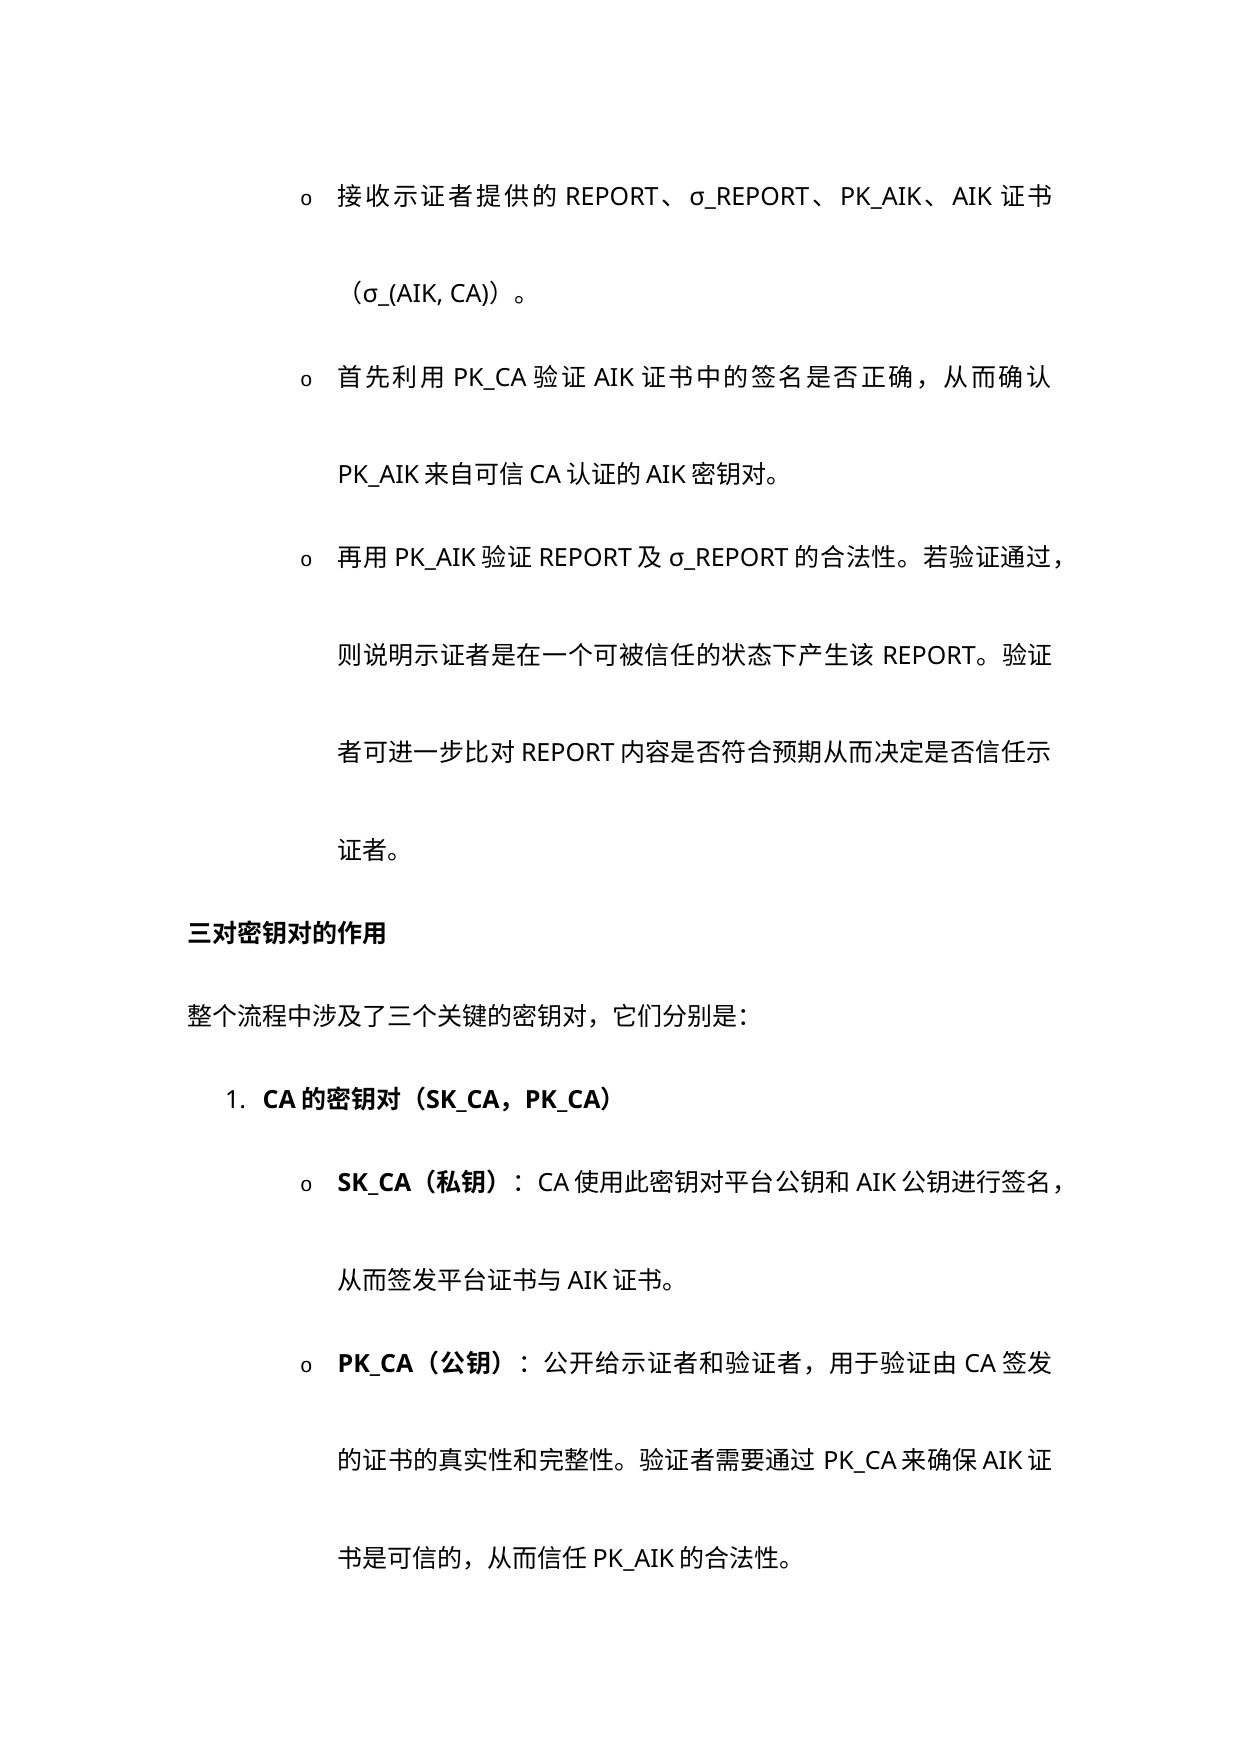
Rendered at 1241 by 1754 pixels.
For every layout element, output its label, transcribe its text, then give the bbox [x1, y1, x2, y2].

list CA的密钥对（SK_CA，PK_CA） [225, 1065, 1053, 1130]
text 整个流程中涉及了三个关键的密钥对，它们分别是： [187, 982, 1053, 1047]
list 首先利用PK_CA验证AIK证书中的签名是否正确，从而确认PK_AIK来自可信CA认证的AIK密钥对。 [300, 343, 1053, 505]
list PK_CA（公钥）：公开给示证者和验证者，用于验证由CA签发的证书的真实性和完整性。验证者需要通过PK_CA来确保AIK证书是可信的，从而信任PK_AIK的合法性。 [300, 1329, 1053, 1589]
text 三对密钥对的作用 [187, 899, 1053, 964]
list 接收示证者提供的REPORT、σ_REPORT、PK_AIK、AIK证书（σ_(AIK, CA)）。 [300, 162, 1053, 324]
list SK_CA（私钥）：CA使用此密钥对平台公钥和AIK公钥进行签名，从而签发平台证书与AIK证书。 [300, 1148, 1053, 1311]
list 再用PK_AIK验证REPORT及σ_REPORT的合法性。若验证通过，则说明示证者是在一个可被信任的状态下产生该REPORT。验证者可进一步比对REPORT内容是否符合预期从而决定是否信任示证者。 [300, 523, 1053, 881]
